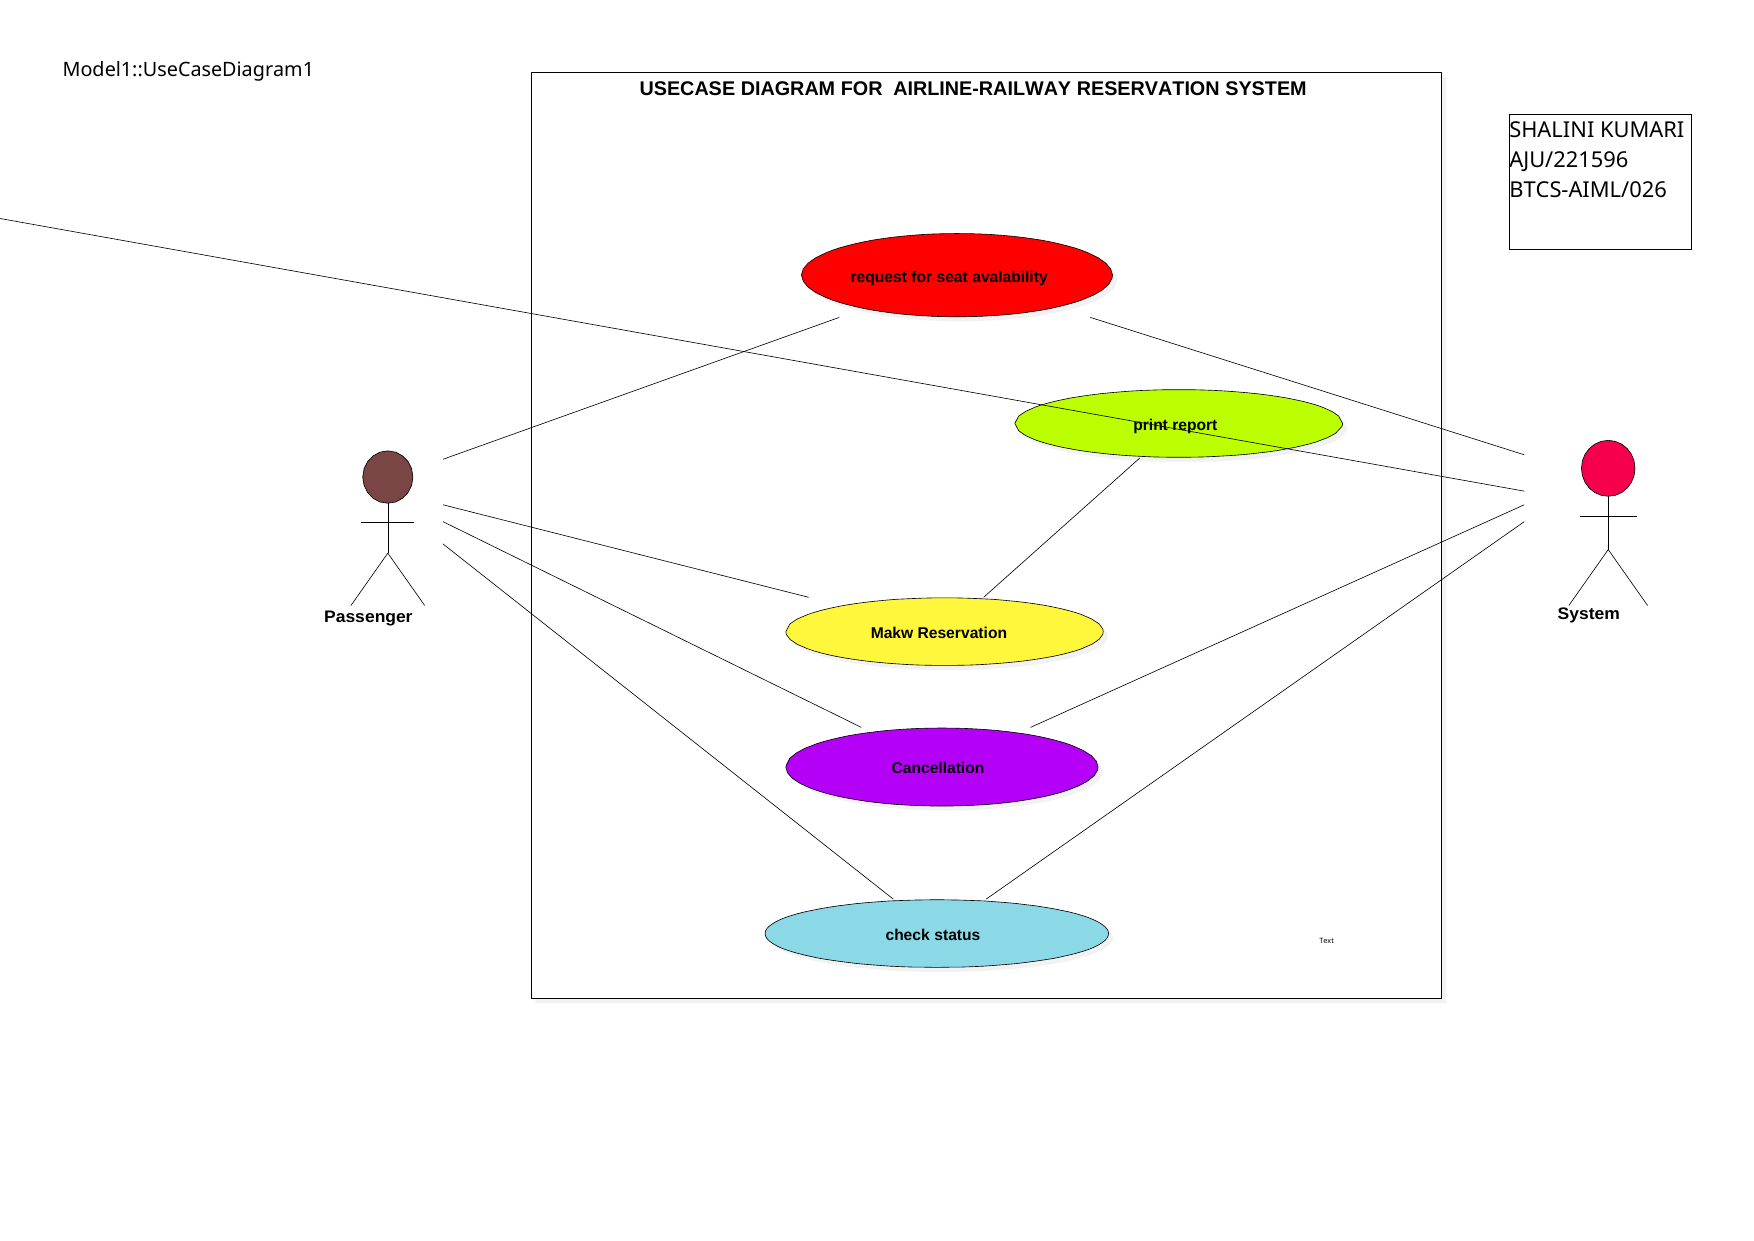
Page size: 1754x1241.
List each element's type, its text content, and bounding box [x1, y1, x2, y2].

text Passenger [50, 607, 412, 626]
text System [1557, 607, 1704, 622]
text Model1::UseCaseDiagram1 [62, 55, 1704, 82]
